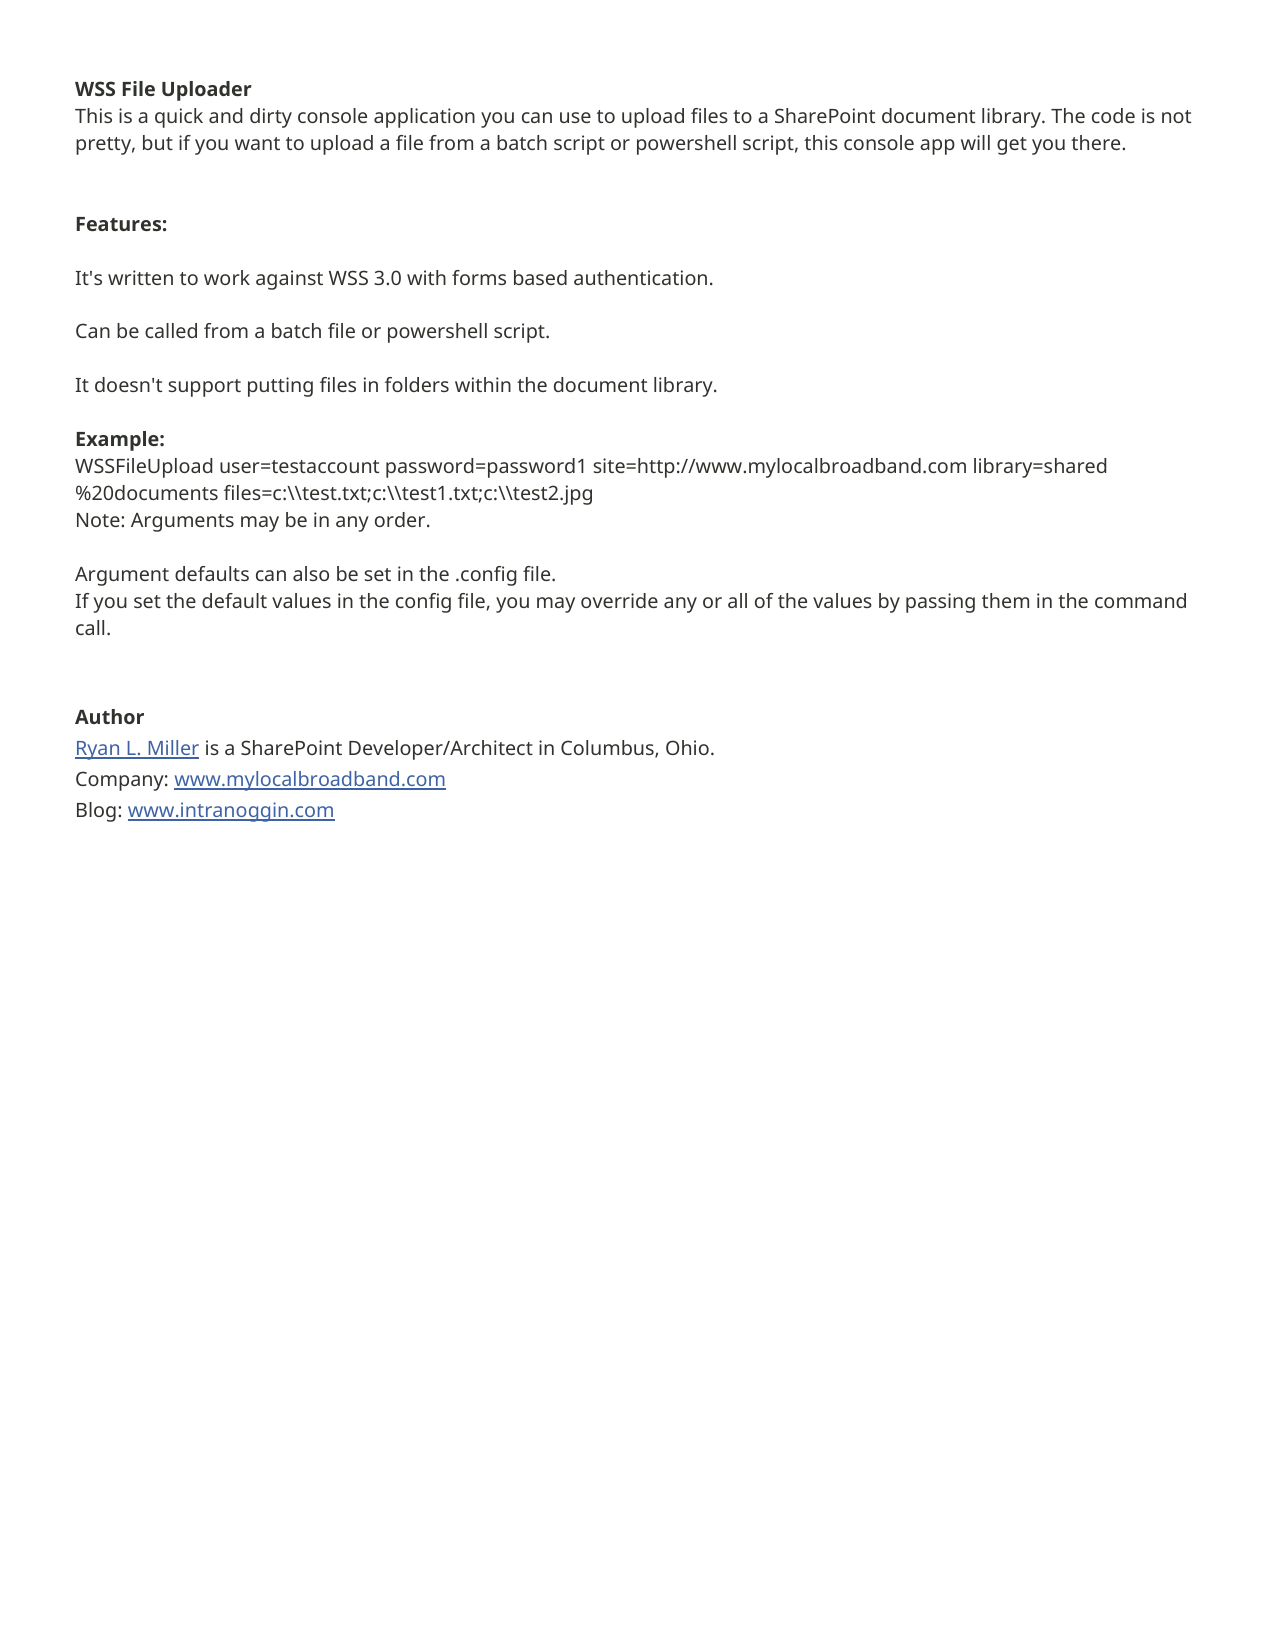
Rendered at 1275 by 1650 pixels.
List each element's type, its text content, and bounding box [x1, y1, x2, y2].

text Features: [75, 183, 1200, 237]
text WSSFileUpload user=testaccount password=password1 site=http://www.mylocalbroadband.com library=shared%20documents files=c:\\test.txt;c:\\test1.txt;c:\\test2.jpg [75, 453, 1200, 507]
text This is a quick and dirty console application you can use to upload files to a SharePoint document library. The code is not pretty, but if you want to upload a file from a batch script or powershell script, this console app will get you there. [75, 102, 1200, 156]
text Argument defaults can also be set in the .config file. [75, 561, 1200, 588]
text Can be called from a batch file or powershell script. [75, 318, 1200, 345]
text If you set the default values in the config file, you may override any or all of the values by passing them in the command call. [75, 588, 1200, 642]
text Note: Arguments may be in any order. [75, 507, 1200, 534]
text Example: [75, 426, 1200, 453]
text WSS File Uploader [75, 75, 1200, 102]
text It's written to work against WSS 3.0 with forms based authentication. [75, 264, 1200, 291]
text It doesn't support putting files in folders within the document library. [75, 372, 1200, 399]
text Author Ryan L. Miller is a SharePoint Developer/Architect in Columbus, Ohio. Company: www.mylocalbroadband.com Blog: www.intranoggin.com [75, 642, 1200, 823]
